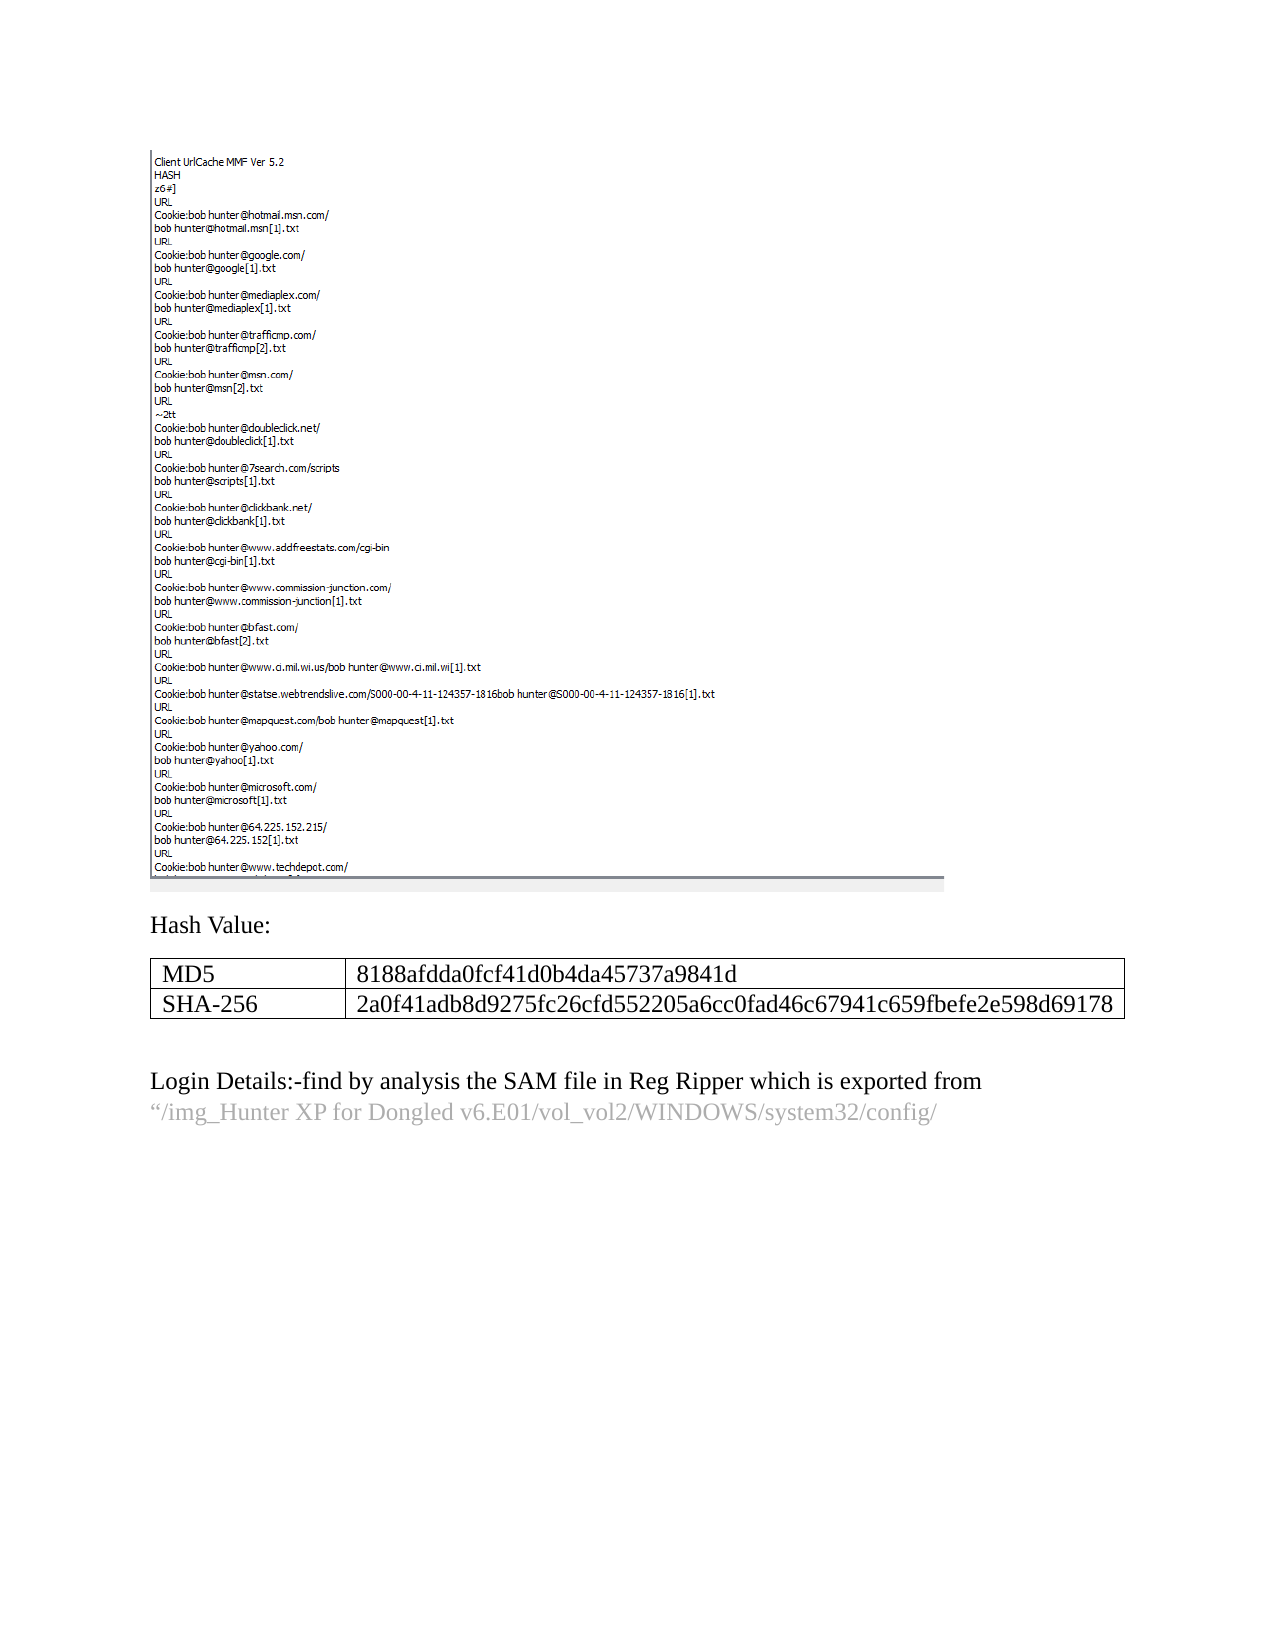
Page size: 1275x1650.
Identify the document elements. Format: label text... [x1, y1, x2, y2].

picture [150, 150, 945, 892]
table_header MD5 [151, 959, 345, 988]
text Hash Value: [150, 910, 1125, 939]
table_cell 2a0f41adb8d9275fc26cfd552205a6cc0fad46c67941c659fbefe2e598d69178 [346, 989, 1124, 1018]
table_header 8188afdda0fcf41d0b4da45737a9841d [346, 959, 1124, 988]
text Login Details:-find by analysis the SAM file in Reg Ripper which is exported from “/img_Hunter XP for Dongled v6.E01/vol_vol2/WINDOWS/system32/config/ [150, 1066, 1125, 1126]
table_cell SHA-256 [151, 989, 345, 1018]
